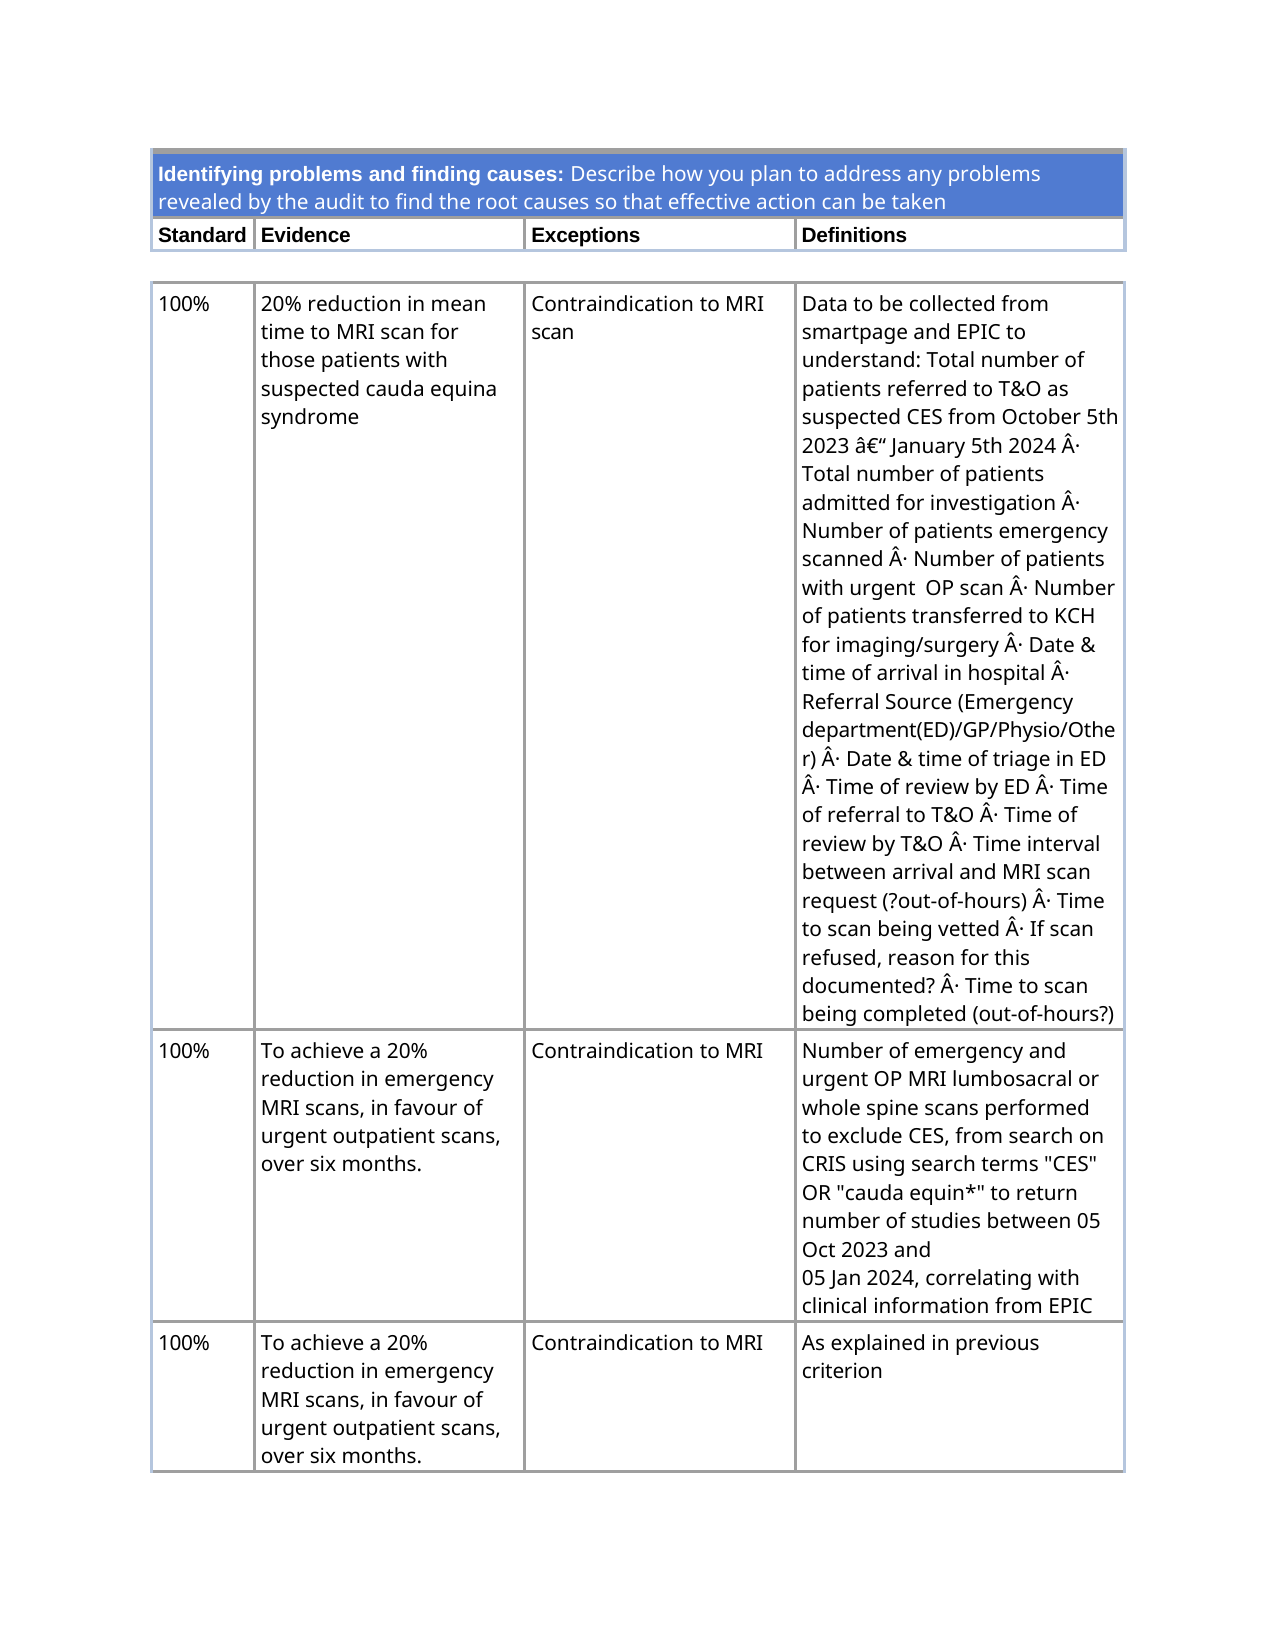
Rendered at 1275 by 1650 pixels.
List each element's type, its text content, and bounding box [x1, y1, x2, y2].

table_cell Standard [153, 219, 253, 249]
table_header 100% [153, 284, 253, 1028]
table_cell Exceptions [526, 219, 794, 249]
table_header Data to be collected from smartpage and EPIC to understand: Total number of patients referred to T&O as suspected CES from October 5th 2023 â€“ January 5th 2024 Â· Total number of patients admitted for investigation Â· Number of patients emergency scanned Â· Number of patients with urgent OP scan Â· Number of patients transferred to KCH for imaging/surgery Â· Date & time of arrival in hospital Â· Referral Source (Emergency department(ED)/GP/Physio/Other) Â· Date & time of triage in ED Â· Time of review by ED Â· Time of referral to T&O Â· Time of review by T&O Â· Time interval between arrival and MRI scan request (?out-of-hours) Â· Time to scan being vetted Â· If scan refused, reason for this documented? Â· Time to scan being completed (out-of-hours?) [797, 284, 1123, 1028]
table_cell Number of emergency and urgent OP MRI lumbosacral or whole spine scans performed to exclude CES, from search on CRIS using search terms "CES" OR "cauda equin*" to return number of studies between 05 Oct 2023 and 05 Jan 2024, correlating with clinical information from EPIC [797, 1031, 1123, 1320]
table_cell Contraindication to MRI [526, 1031, 794, 1320]
table_cell 100% [153, 1323, 253, 1470]
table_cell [526, 1323, 794, 1470]
table_header Contraindication to MRI scan [526, 284, 794, 1028]
table_cell Definitions [797, 219, 1123, 249]
table_cell Identifying problems and finding causes: Describe how you plan to address any problems revealed by the audit to find the root causes so that effective action can be taken [153, 154, 1123, 216]
table_cell To achieve a 20% reduction in emergency MRI scans, in favour of urgent outpatient scans, over six months. [256, 1323, 523, 1470]
table_cell To achieve a 20% reduction in emergency MRI scans, in favour of urgent outpatient scans, over six months. [256, 1031, 523, 1320]
table_header 20% reduction in mean time to MRI scan for those patients with suspected cauda equina syndrome [256, 284, 523, 1028]
table_cell Evidence [256, 219, 523, 249]
table_cell 100% [153, 1031, 253, 1320]
table_cell As explained in previous criterion [797, 1323, 1123, 1470]
